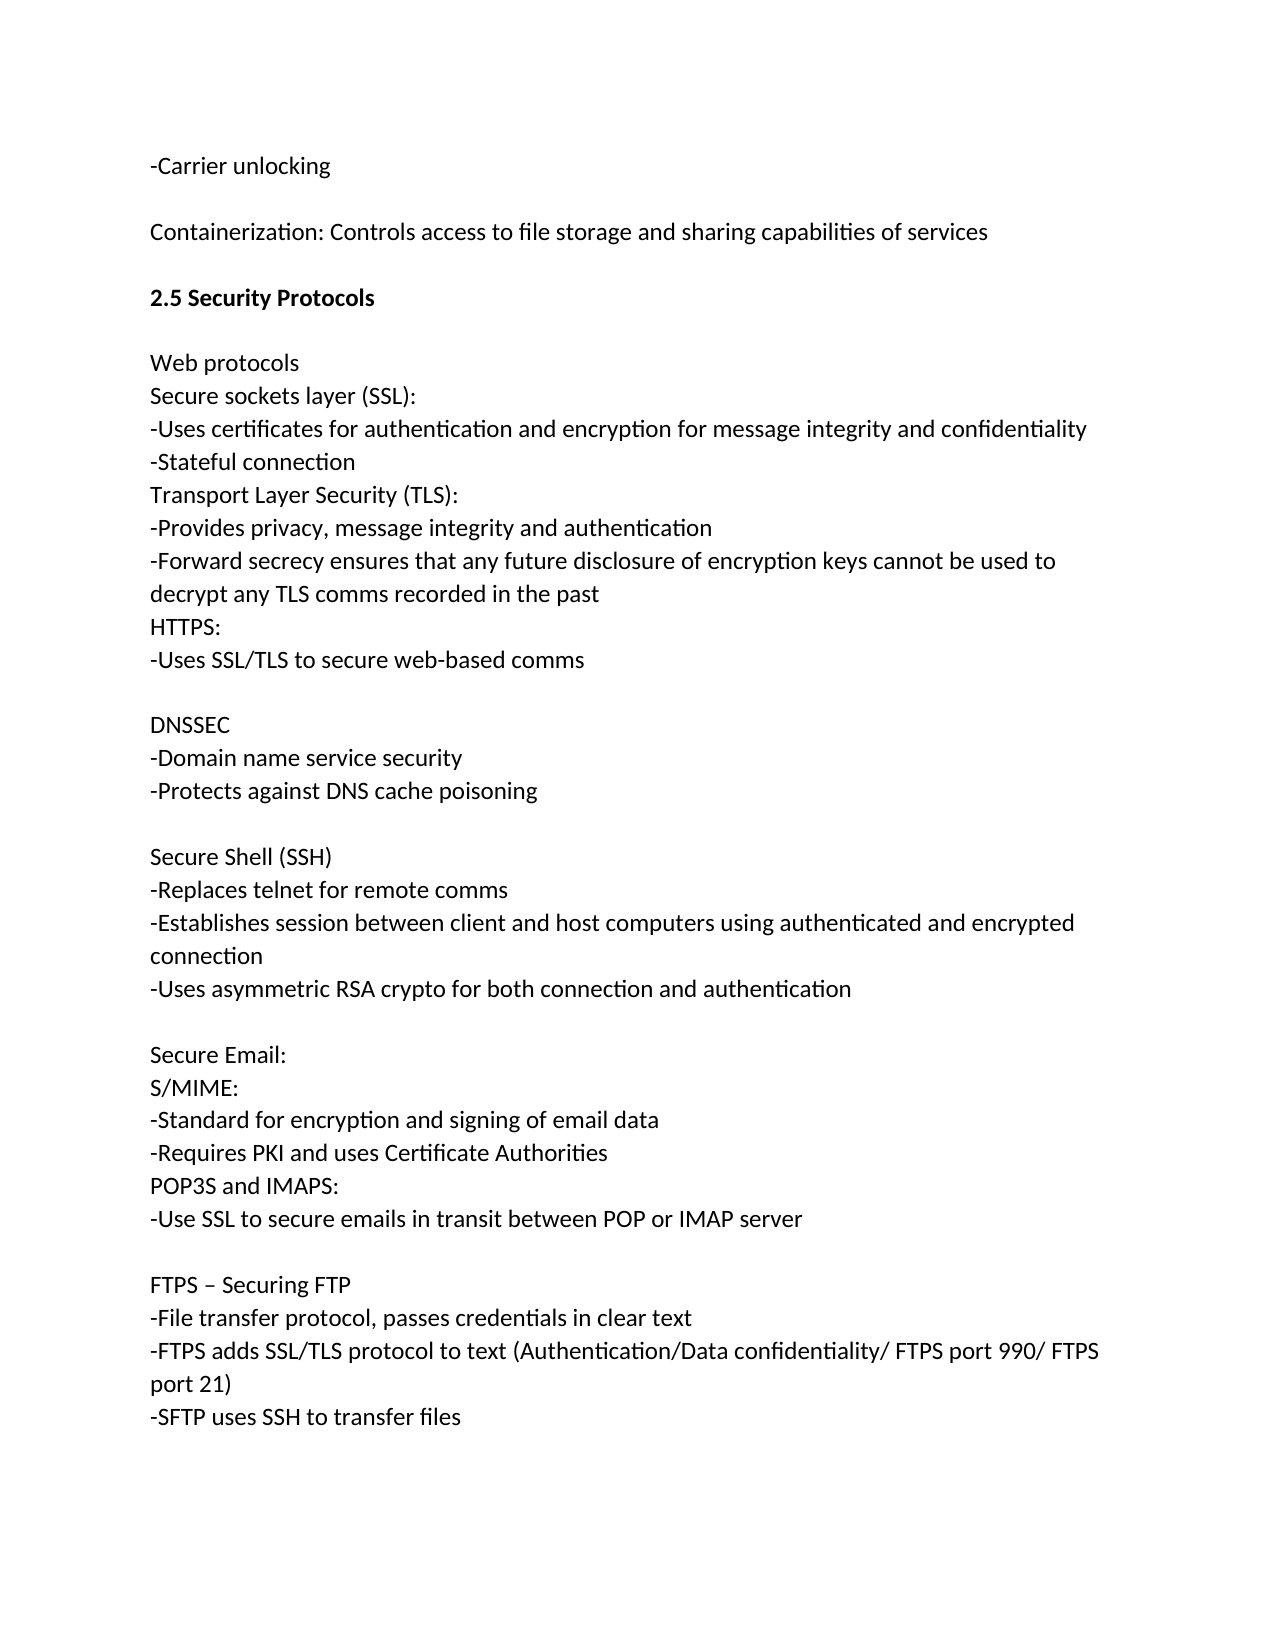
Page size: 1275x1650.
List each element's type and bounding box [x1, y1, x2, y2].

text [150, 150, 1125, 1497]
